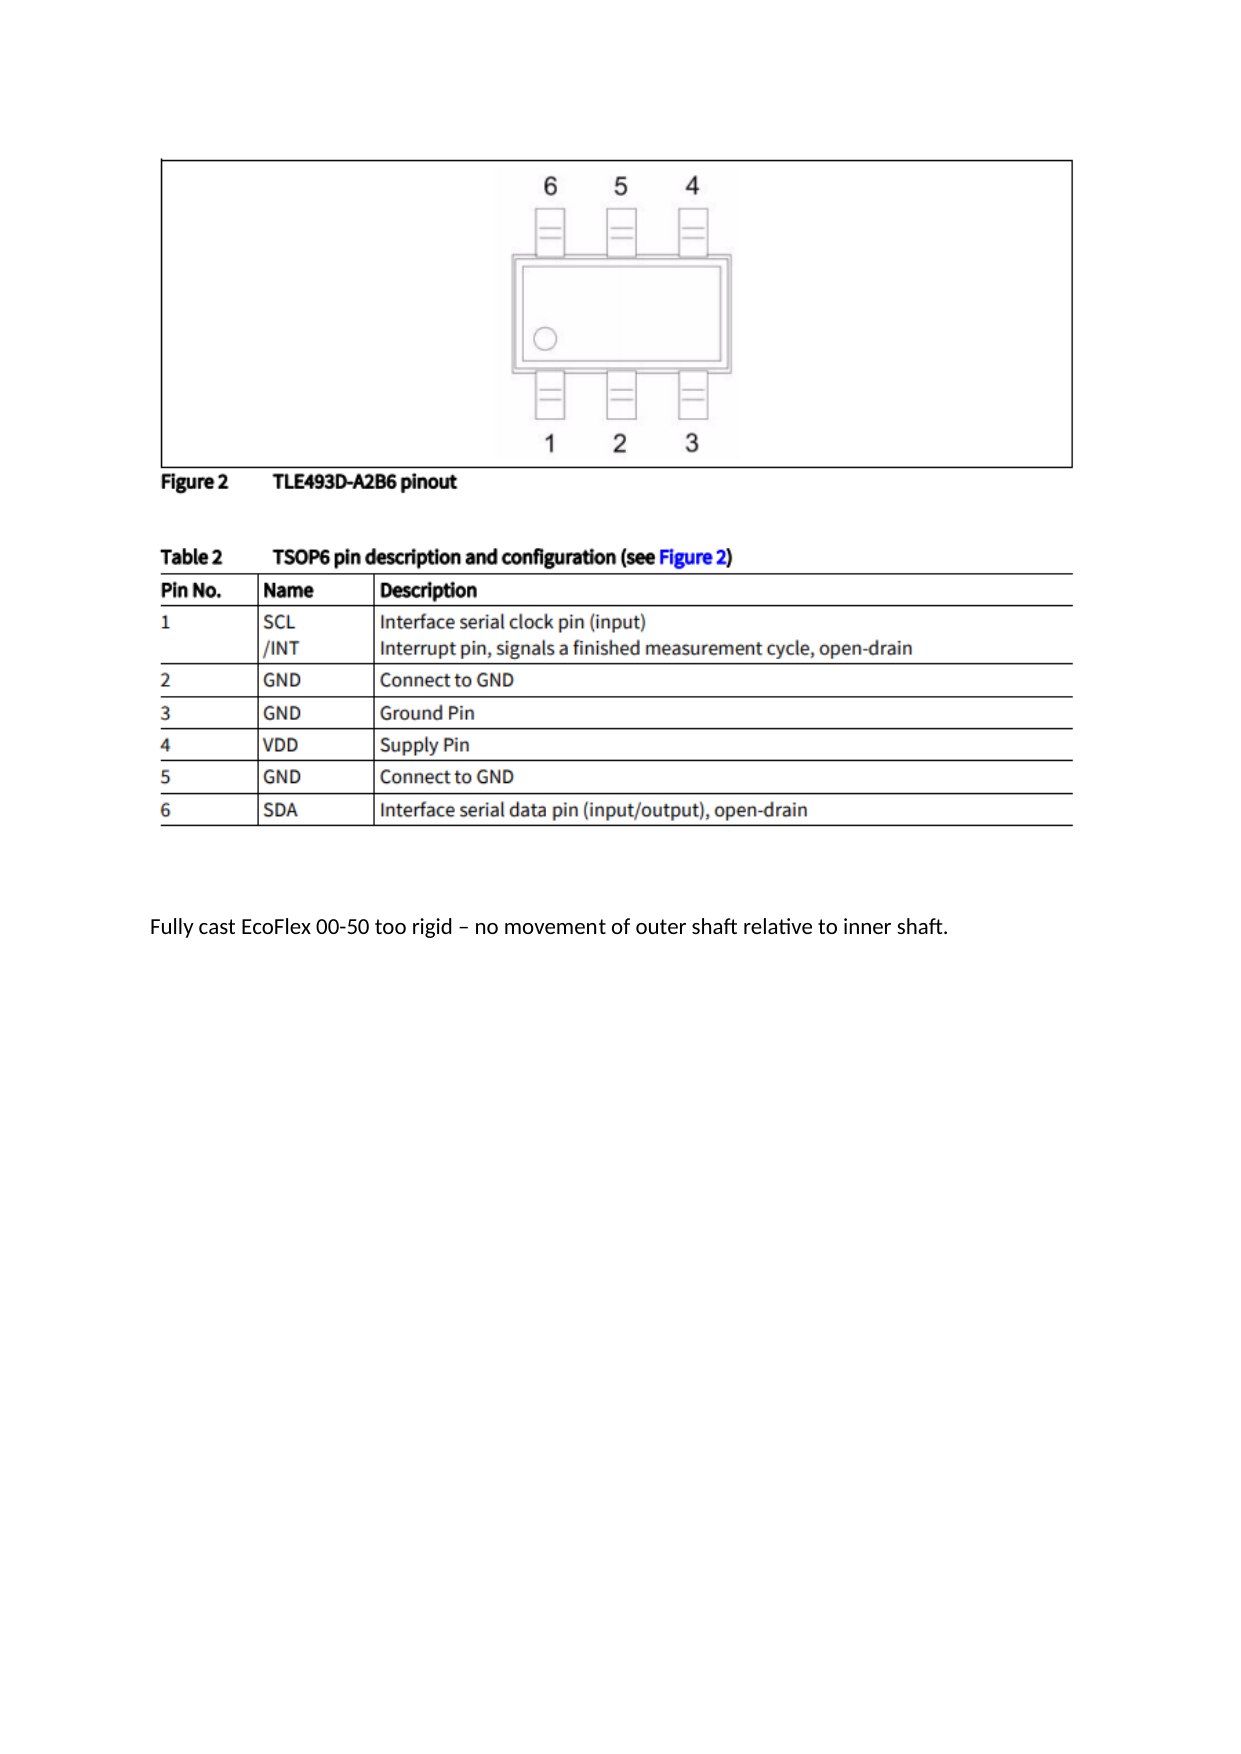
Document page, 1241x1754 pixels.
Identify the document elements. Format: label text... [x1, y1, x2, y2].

picture [150, 150, 1091, 847]
text Fully cast EcoFlex 00-50 too rigid – no movement of outer shaft relative to inner shaft. [150, 912, 1090, 940]
